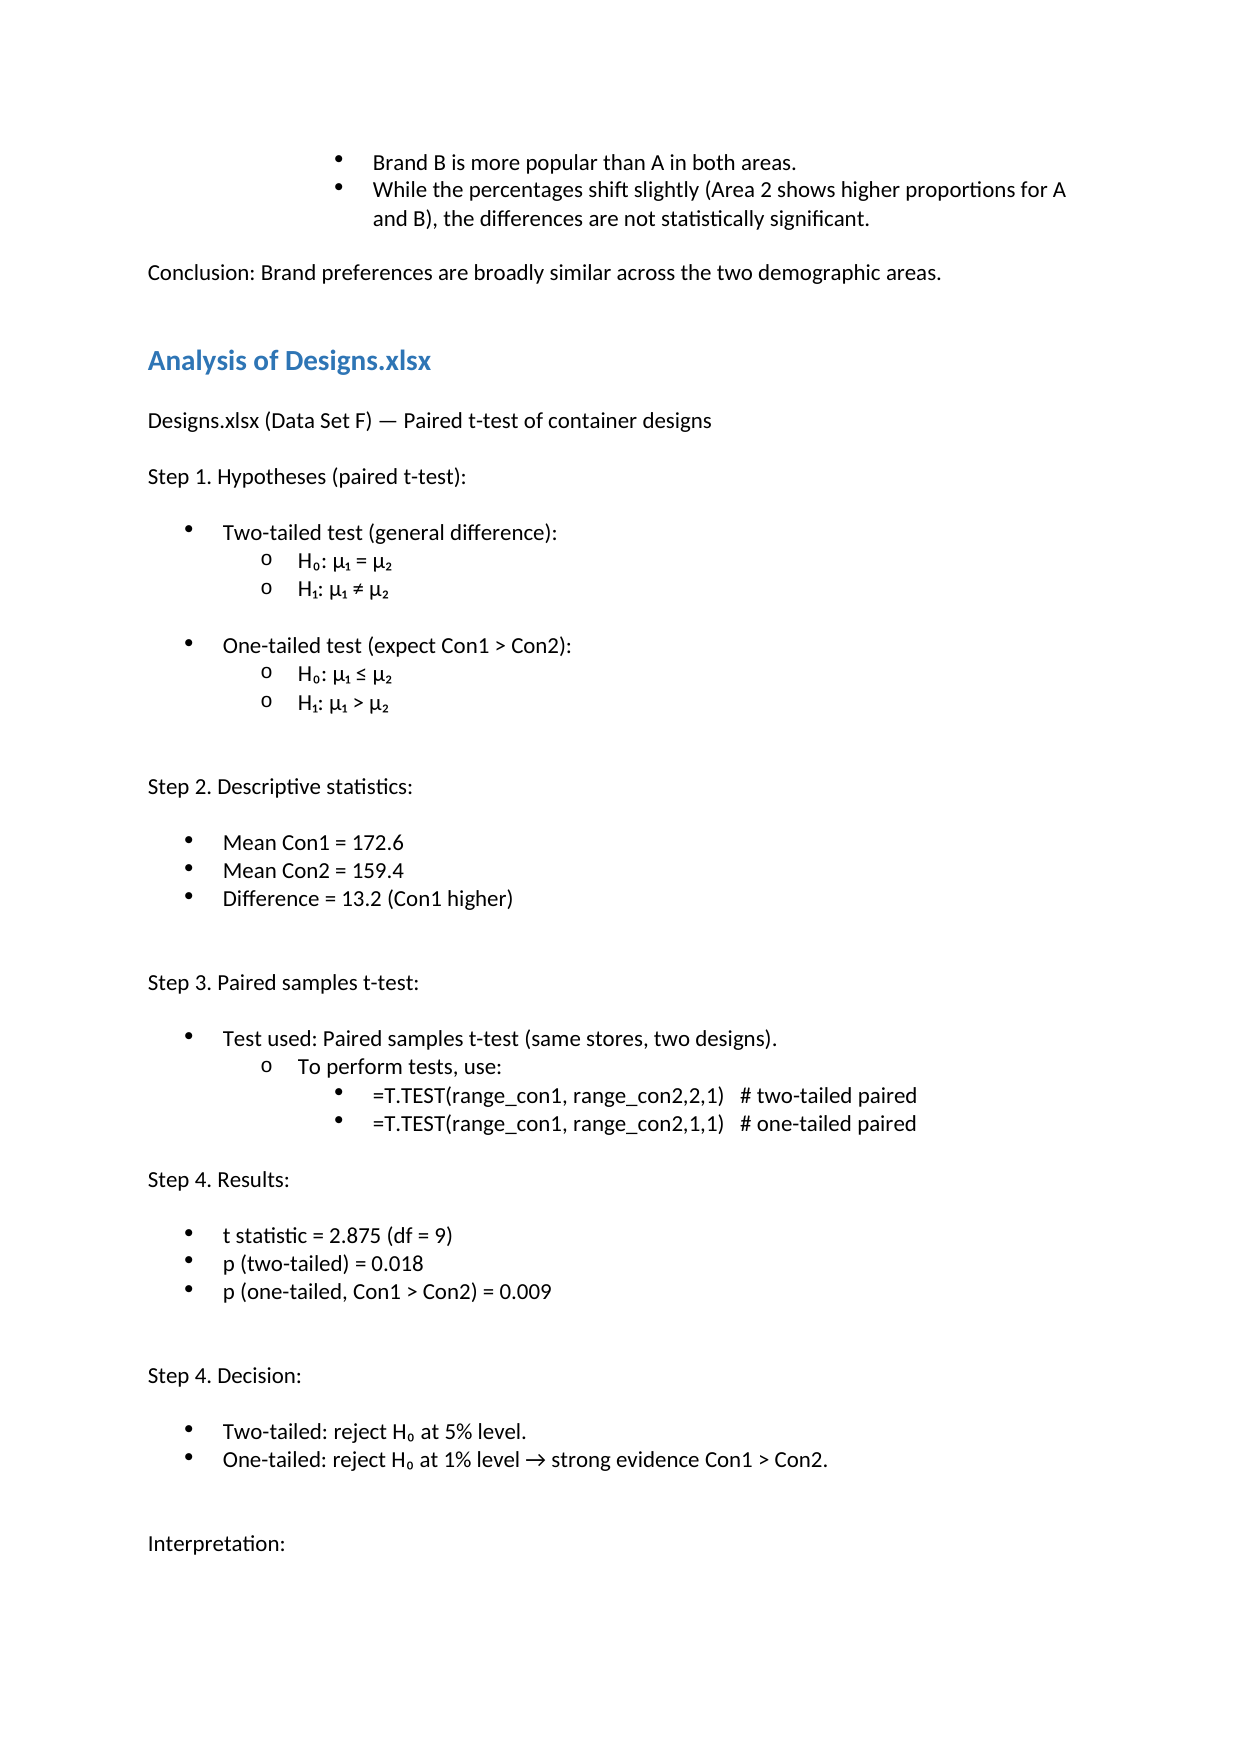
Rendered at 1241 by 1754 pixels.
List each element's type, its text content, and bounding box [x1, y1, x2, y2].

list Difference = 13.2 (Con1 higher) [185, 884, 1093, 912]
text Analysis of Designs.xlsx [148, 342, 1093, 378]
list H₀: μ₁ ≤ μ₂ [260, 659, 1093, 687]
list One-tailed: reject H₀ at 1% level → strong evidence Con1 > Con2. [185, 1445, 1093, 1473]
list H₁: μ₁ > μ₂ [260, 687, 1093, 716]
list Mean Con2 = 159.4 [185, 856, 1093, 884]
text Step 3. Paired samples t-test: [148, 968, 1093, 996]
list While the percentages shift slightly (Area 2 shows higher proportions for A and B), the differences are not statistically significant. [335, 176, 1093, 232]
text Step 4. Decision: [148, 1361, 1093, 1389]
text Step 4. Results: [148, 1165, 1093, 1193]
list =T.TEST(range_con1, range_con2,1,1) # one-tailed paired [335, 1109, 1093, 1137]
text Interpretation: [148, 1529, 1093, 1557]
text Designs.xlsx (Data Set F) — Paired t-test of container designs [148, 406, 1093, 434]
list To perform tests, use: [260, 1052, 1093, 1081]
text Step 2. Descriptive statistics: [148, 772, 1093, 800]
list H₀: μ₁ = μ₂ [260, 546, 1093, 574]
list Mean Con1 = 172.6 [185, 828, 1093, 856]
list p (two-tailed) = 0.018 [185, 1249, 1093, 1277]
list =T.TEST(range_con1, range_con2,2,1) # two-tailed paired [335, 1081, 1093, 1109]
list Two-tailed test (general difference): [185, 518, 1093, 546]
list Two-tailed: reject H₀ at 5% level. [185, 1417, 1093, 1445]
list Test used: Paired samples t-test (same stores, two designs). [185, 1024, 1093, 1052]
text Step 1. Hypotheses (paired t-test): [148, 462, 1093, 490]
list p (one-tailed, Con1 > Con2) = 0.009 [185, 1277, 1093, 1305]
list t statistic = 2.875 (df = 9) [185, 1221, 1093, 1249]
text Conclusion: Brand preferences are broadly similar across the two demographic areas. [148, 258, 1093, 286]
list One-tailed test (expect Con1 > Con2): [185, 631, 1093, 659]
list Brand B is more popular than A in both areas. [335, 148, 1093, 176]
list H₁: μ₁ ≠ μ₂ [260, 574, 1093, 603]
